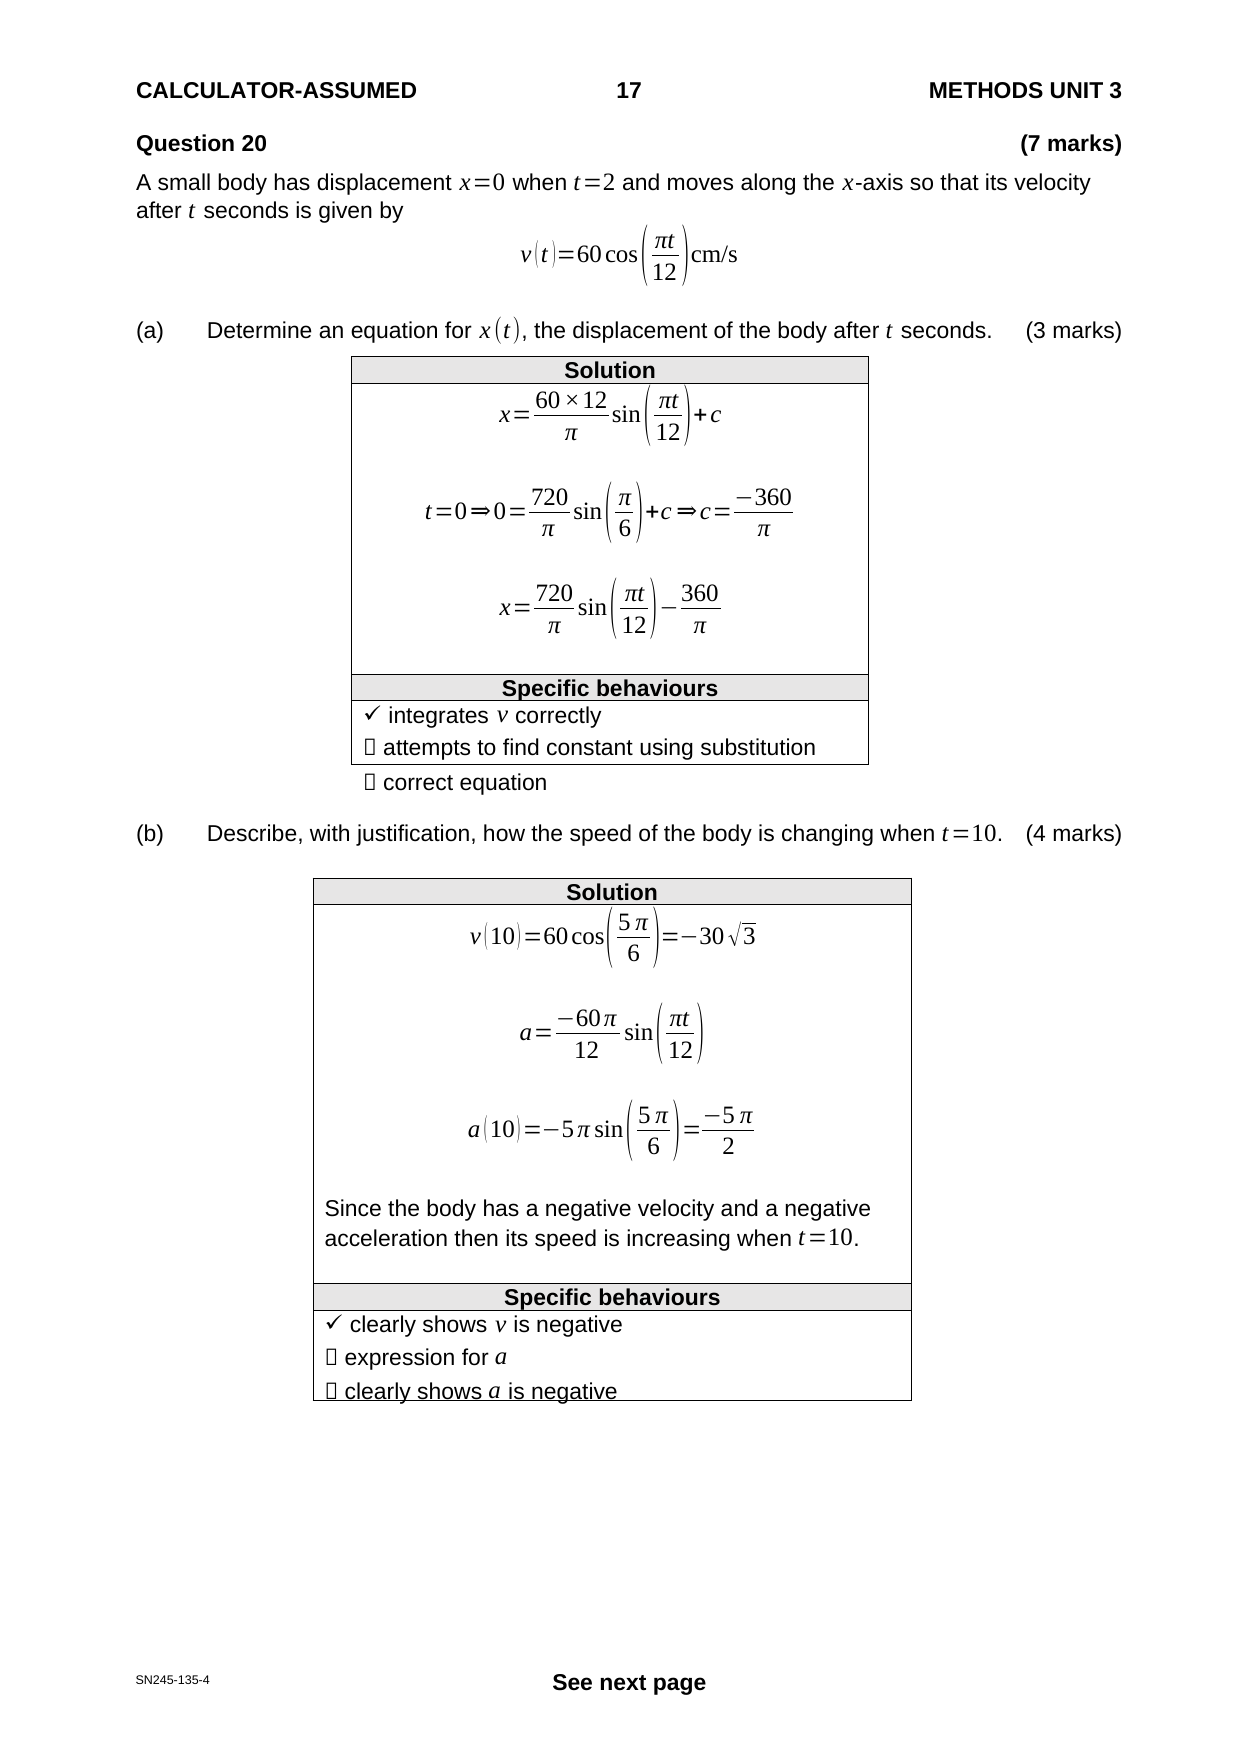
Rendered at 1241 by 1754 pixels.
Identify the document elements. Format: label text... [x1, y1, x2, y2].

text A small body has displacement when and moves along the -axis so that its velocity after seconds is given by [136, 169, 1122, 224]
text (a) Determine an equation for , the displacement of the body after seconds. (3 marks) [136, 315, 1122, 345]
text Question 20 (7 marks) [136, 130, 1122, 156]
text (b) Describe, with justification, how the speed of the body is changing when . (4 marks) [136, 820, 1122, 847]
